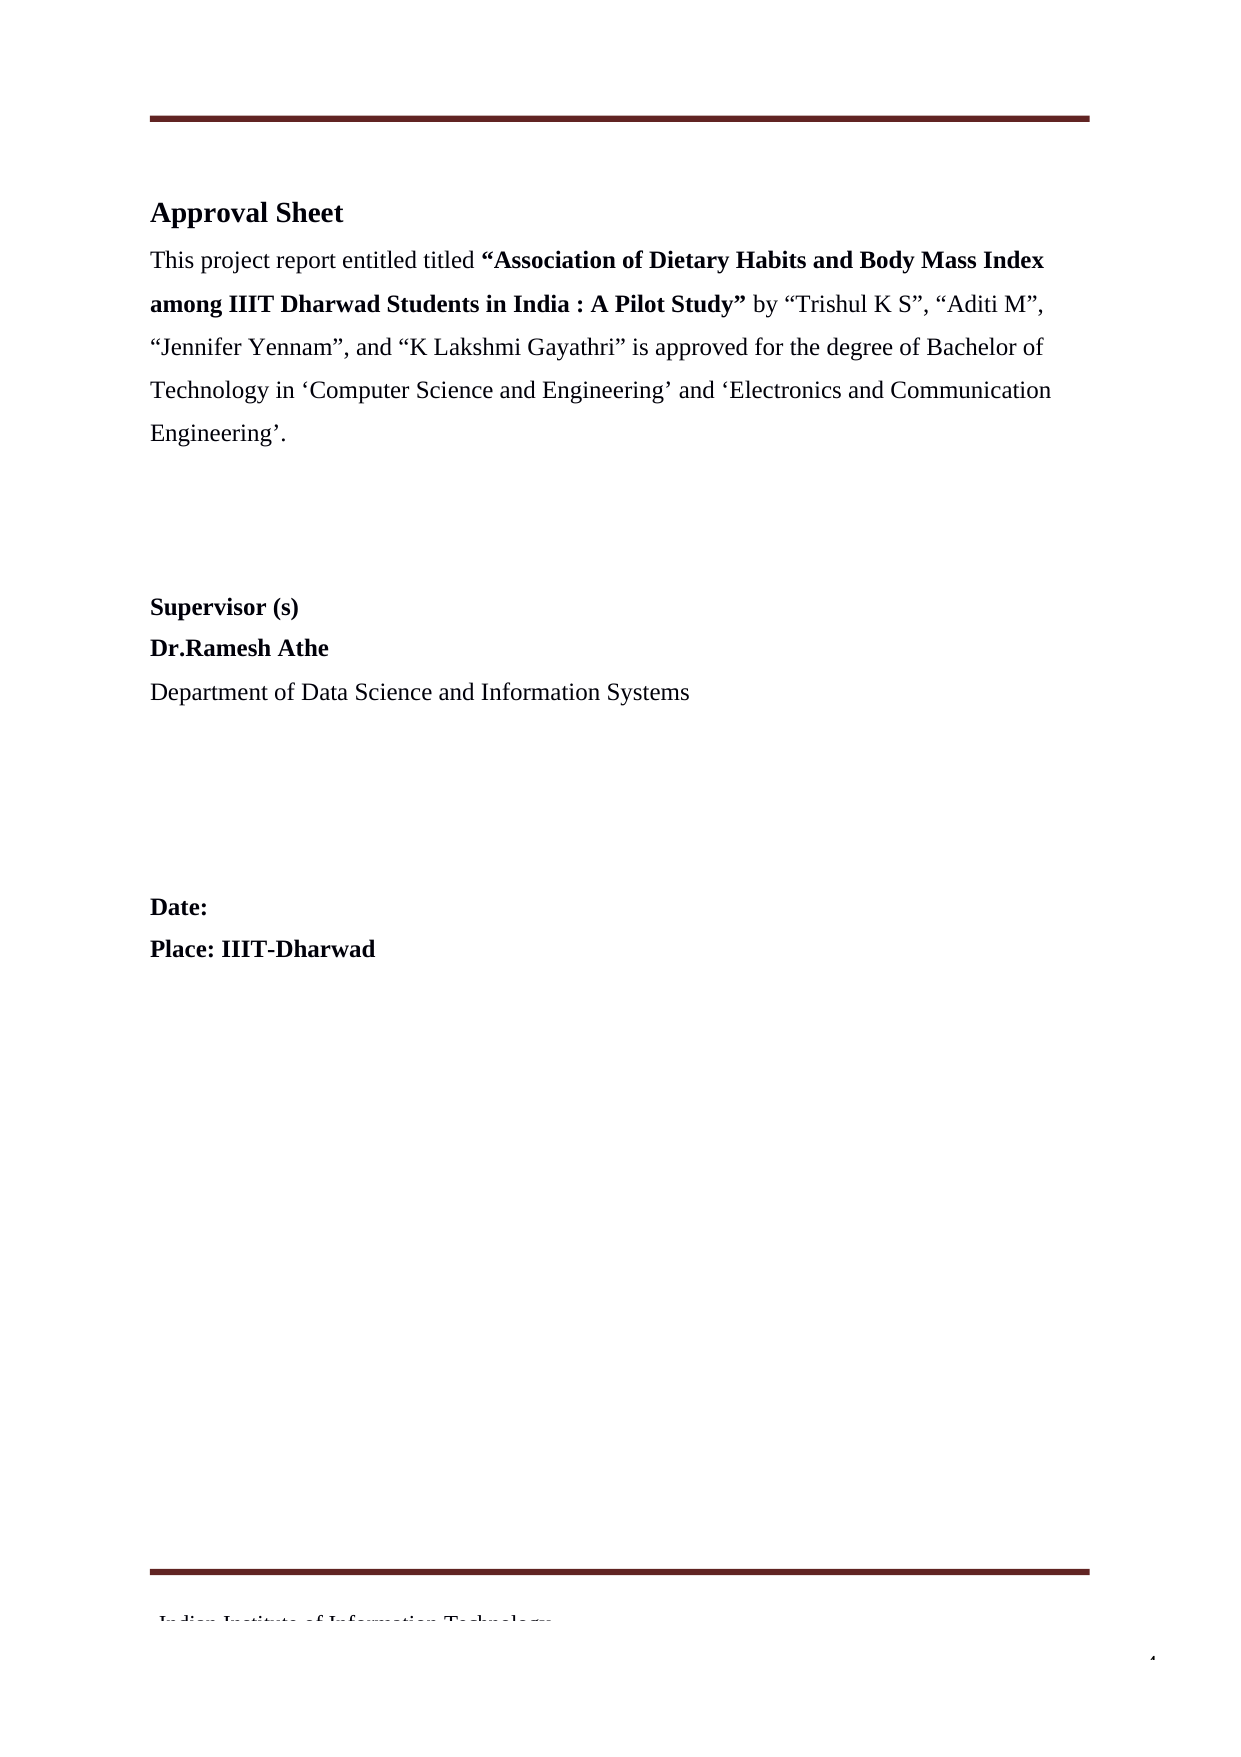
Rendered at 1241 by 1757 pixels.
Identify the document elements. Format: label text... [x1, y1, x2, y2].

text Department of Data Science and Information Systems [150, 677, 1148, 706]
text Approval Sheet [150, 195, 1148, 228]
text Place: IIIT-Dharwad [150, 934, 1148, 963]
subtitle Supervisor (s) Dr.Ramesh Athe [150, 592, 419, 662]
text This project report entitled titled “Association of Dietary Habits and Body Mass Index among IIIT Dharwad Students in India : A Pilot Study” by “Trishul K S”, “Aditi M”, “Jennifer Yennam”, and “K Lakshmi Gayathri” is approved for the degree of Bachelor of Technology in ‘Computer Science and Engineering’ and ‘Electronics and Communication Engineering’. [150, 246, 1057, 447]
subtitle Date: [150, 892, 1148, 921]
